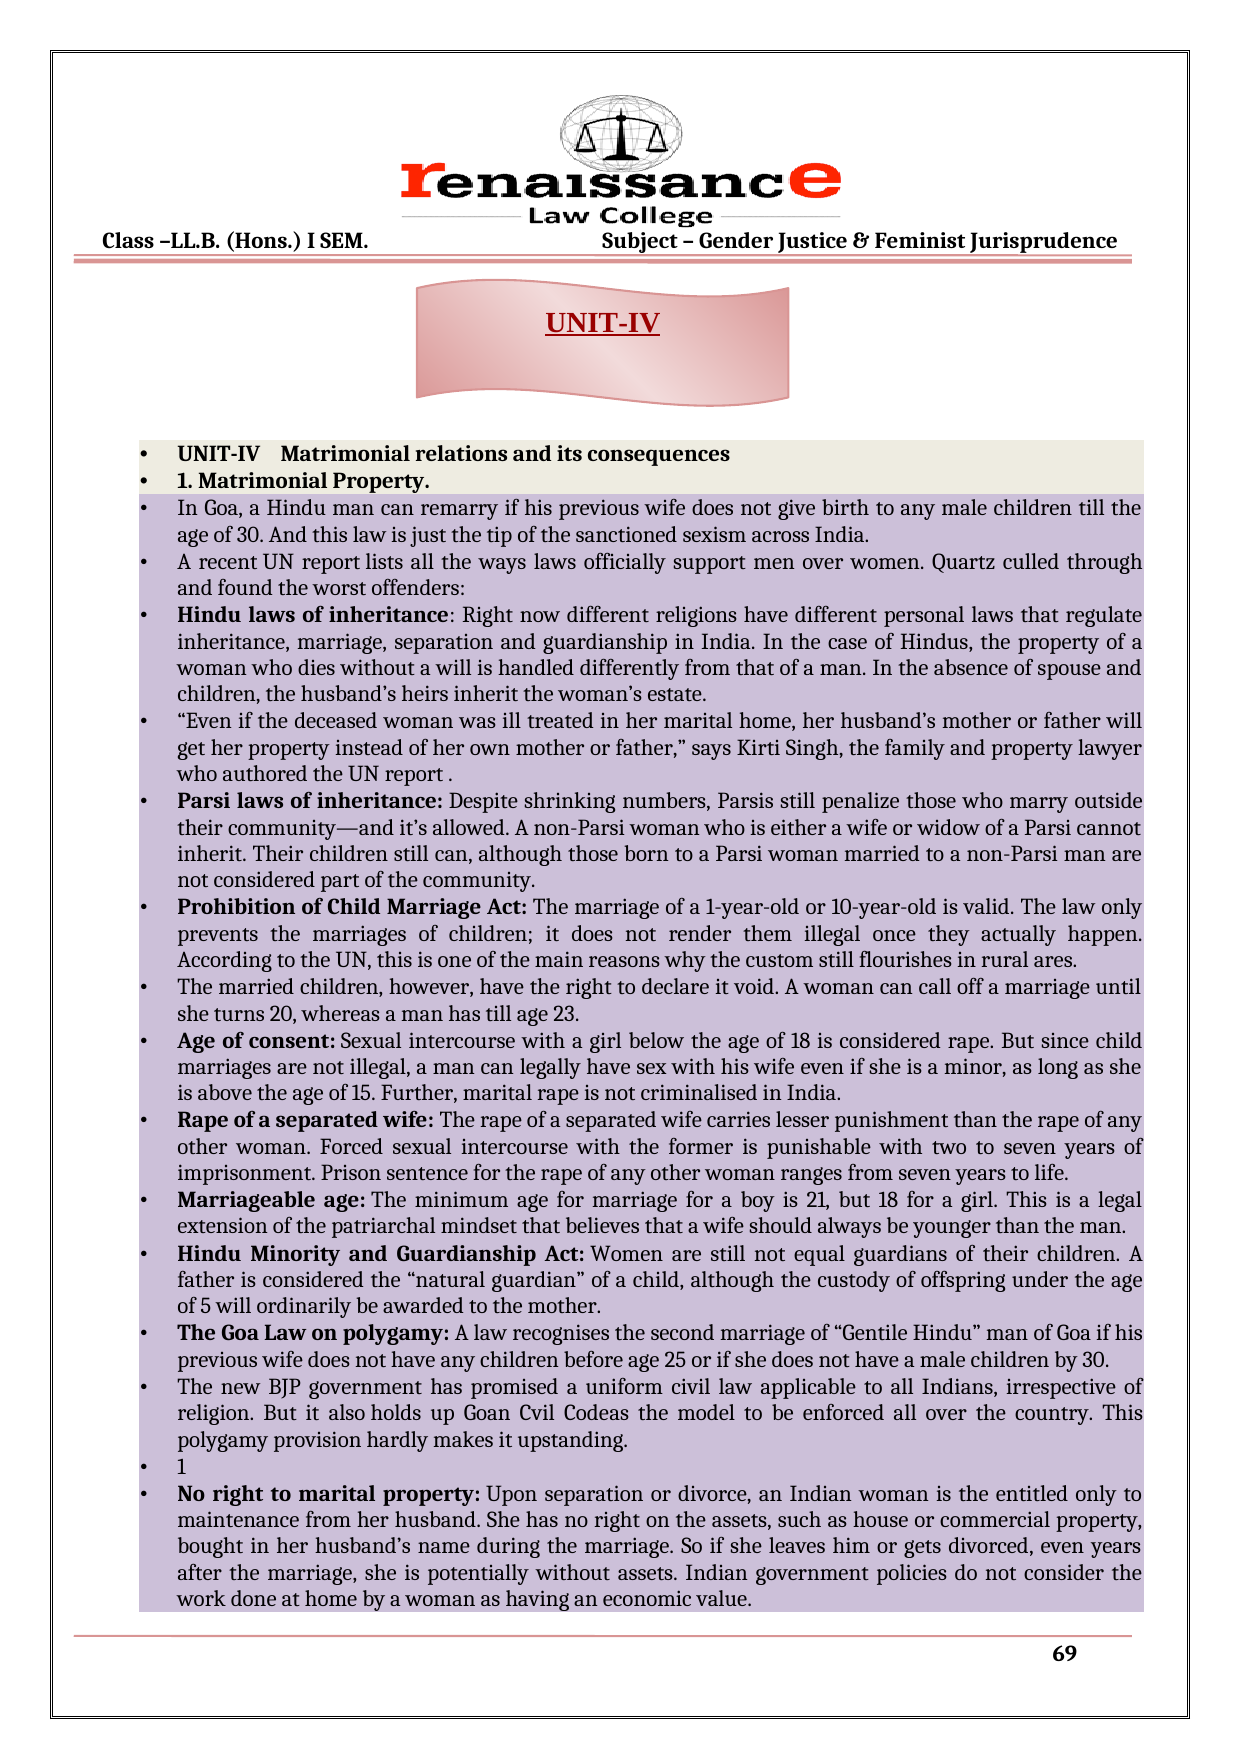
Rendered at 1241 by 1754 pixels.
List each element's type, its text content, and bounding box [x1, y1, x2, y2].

list Prohibition of Child Marriage Act: The marriage of a 1-year-old or 10-year-old is valid. The law only prevents the marriages of children; it does not render them illegal once they actually happen. According to the UN, this is one of the main reasons why the custom still flourishes in rural ares. [139, 893, 1144, 973]
picture [377, 93, 869, 228]
list UNIT-IV Matrimonial relations and its consequences [139, 440, 1144, 467]
list The married children, however, have the right to declare it void. A woman can call off a marriage until she turns 20, whereas a man has till age 23. [139, 973, 1144, 1027]
list Hindu laws of inheritance: Right now different religions have different personal laws that regulate inheritance, marriage, separation and guardianship in India. In the case of Hindus, the property of a woman who dies without a will is handled differently from that of a man. In the absence of spouse and children, the husband’s heirs inherit the woman’s estate. [139, 601, 1144, 707]
list Hindu Minority and Guardianship Act: Women are still not equal guardians of their children. A father is considered the “natural guardian” of a child, although the custody of offspring under the age of 5 will ordinarily be awarded to the mother. [139, 1240, 1144, 1319]
list 1 [139, 1453, 1144, 1480]
list Rape of a separated wife: The rape of a separated wife carries lesser punishment than the rape of any other woman. Forced sexual intercourse with the former is punishable with two to seven years of imprisonment. Prison sentence for the rape of any other woman ranges from seven years to life. [139, 1106, 1144, 1186]
list 1. Matrimonial Property. [139, 467, 1144, 494]
list The Goa Law on polygamy: A law recognises the second marriage of “Gentile Hindu” man of Goa if his previous wife does not have any children before age 25 or if she does not have a male children by 30. [139, 1319, 1144, 1373]
list The new BJP government has promised a uniform civil law applicable to all Indians, irrespective of religion. But it also holds up Goan Cvil Codeas the model to be enforced all over the country. This polygamy provision hardly makes it upstanding. [139, 1373, 1144, 1453]
list A recent UN report lists all the ways laws officially support men over women. Quartz culled through and found the worst offenders: [139, 548, 1144, 601]
list Parsi laws of inheritance: Despite shrinking numbers, Parsis still penalize those who marry outside their community—and it’s allowed. A non-Parsi woman who is either a wife or widow of a Parsi cannot inherit. Their children still can, although those born to a Parsi woman married to a non-Parsi man are not considered part of the community. [139, 787, 1144, 893]
list Marriageable age: The minimum age for marriage for a boy is 21, but 18 for a girl. This is a legal extension of the patriarchal mindset that believes that a wife should always be younger than the man. [139, 1186, 1144, 1240]
list In Goa, a Hindu man can remarry if his previous wife does not give birth to any male children till the age of 30. And this law is just the tip of the sanctioned sexism across India. [139, 494, 1144, 548]
list “Even if the deceased woman was ill treated in her marital home, her husband’s mother or father will get her property instead of her own mother or father,” says Kirti Singh, the family and property lawyer who authored the UN report . [139, 707, 1144, 787]
list Age of consent: Sexual intercourse with a girl below the age of 18 is considered rape. But since child marriages are not illegal, a man can legally have sex with his wife even if she is a minor, as long as she is above the age of 15. Further, marital rape is not criminalised in India. [139, 1027, 1144, 1106]
list No right to marital property: Upon separation or divorce, an Indian woman is the entitled only to maintenance from her husband. She has no right on the assets, such as house or commercial property, bought in her husband’s name during the marriage. So if she leaves him or gets divorced, even years after the marriage, she is potentially without assets. Indian government policies do not consider the work done at home by a woman as having an economic value. [139, 1480, 1144, 1612]
